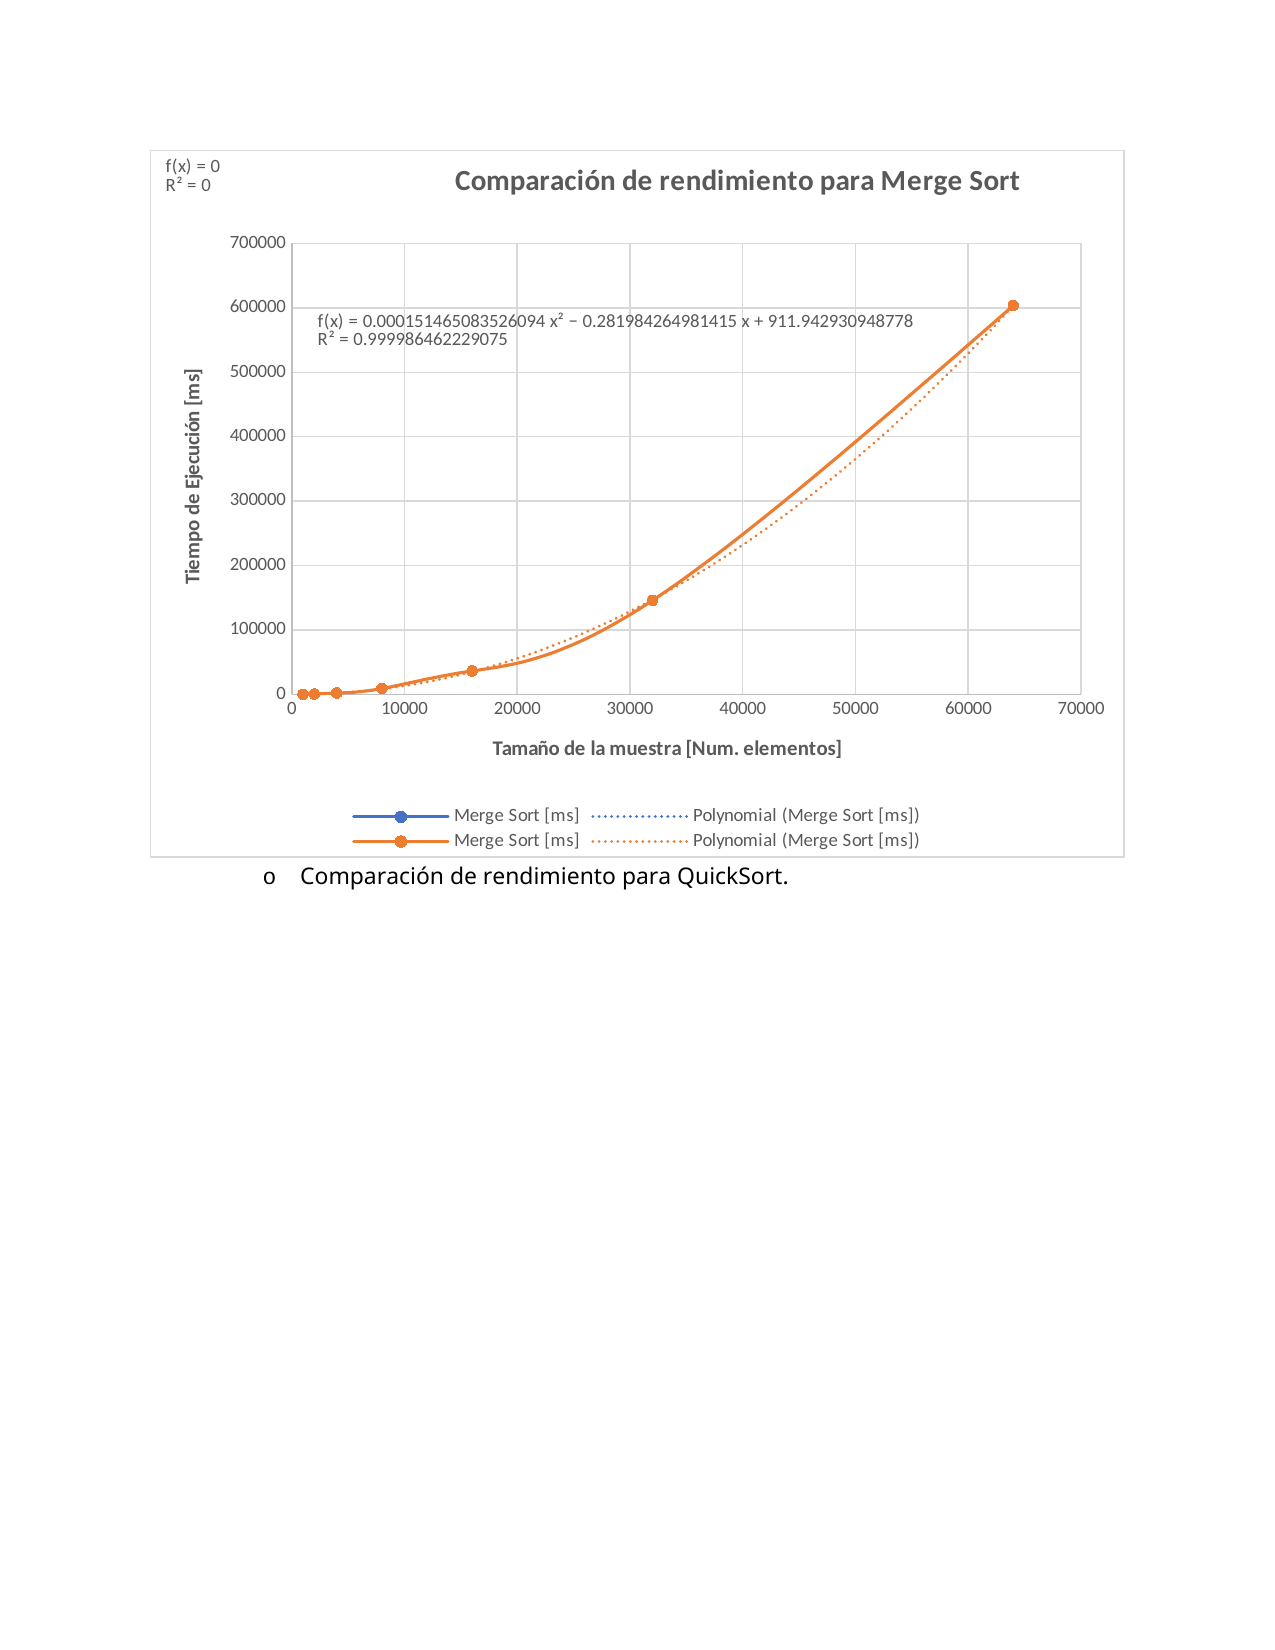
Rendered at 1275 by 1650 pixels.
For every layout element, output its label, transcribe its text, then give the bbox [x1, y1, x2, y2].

list Comparación de rendimiento para QuickSort. [262, 860, 1125, 891]
